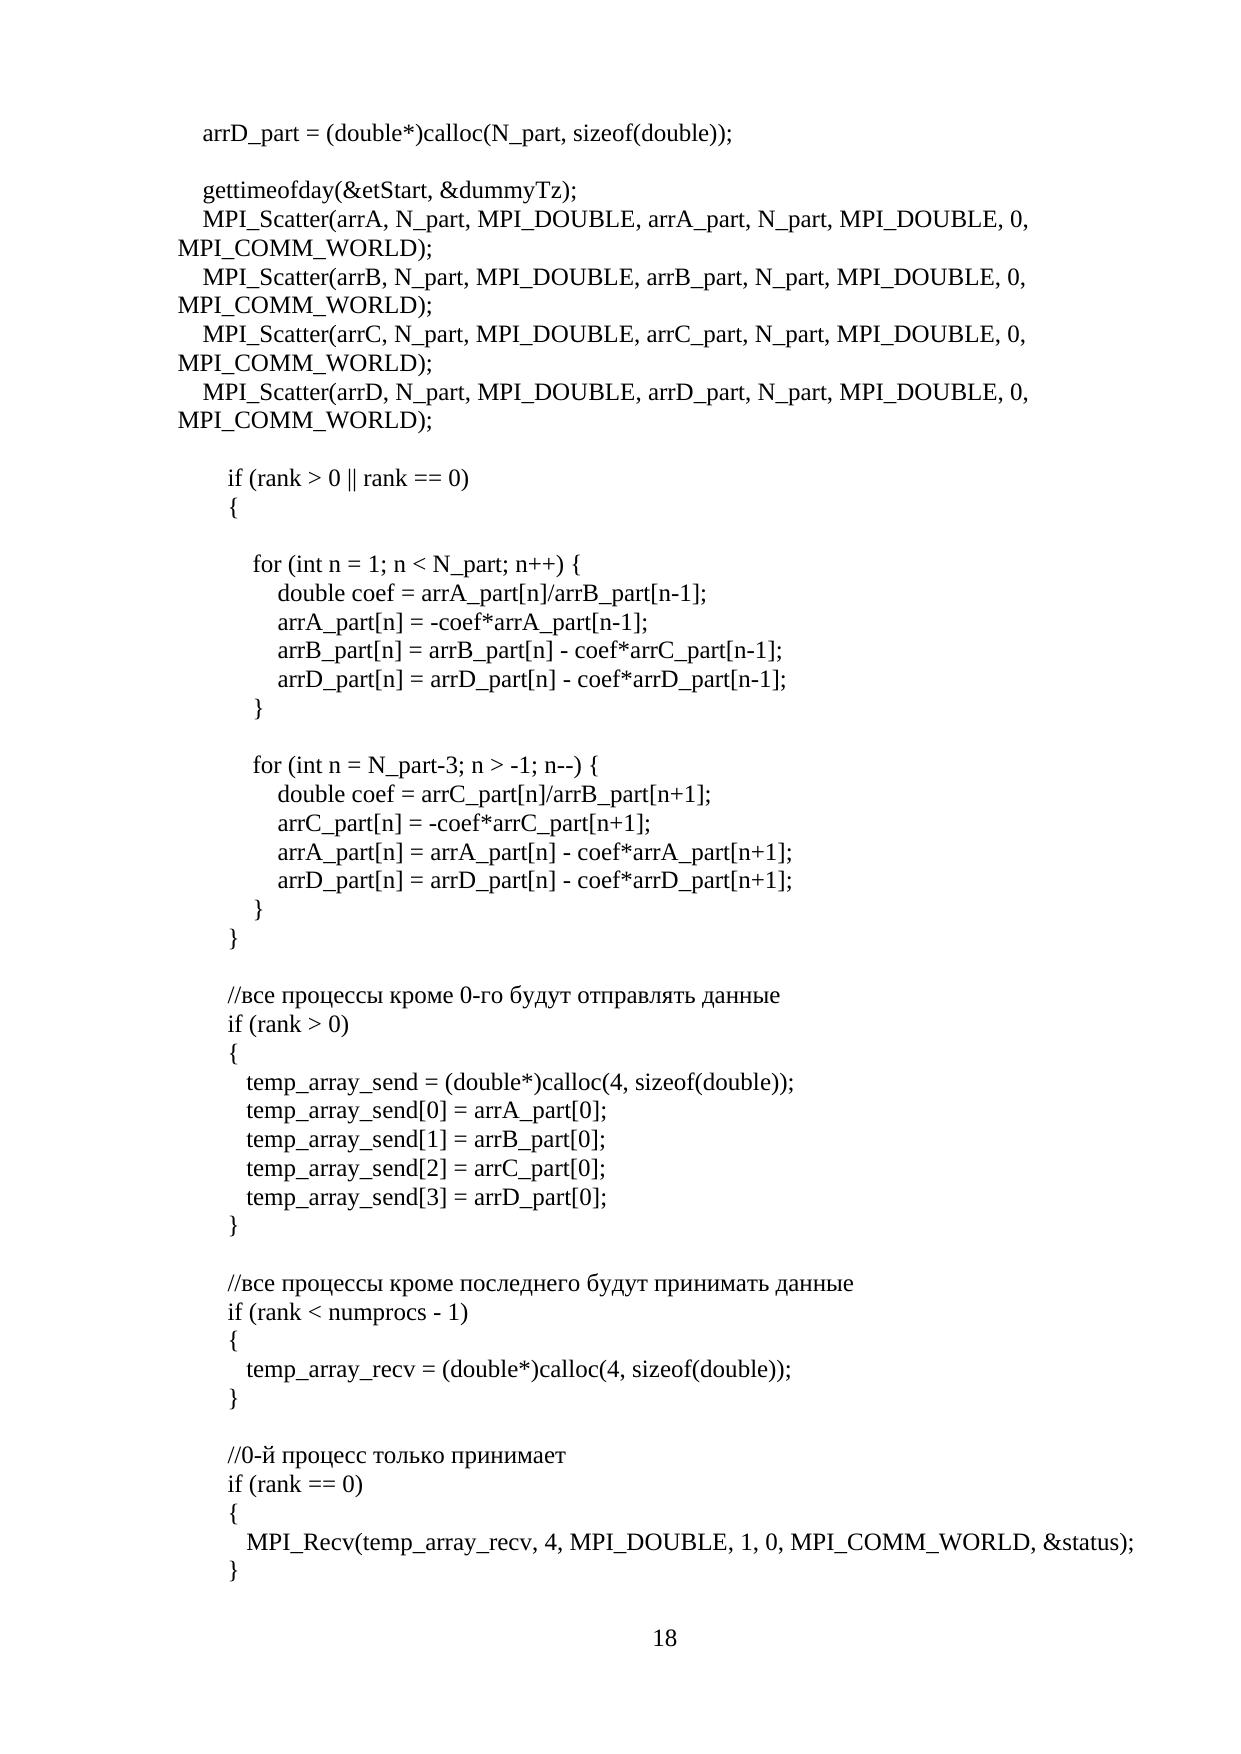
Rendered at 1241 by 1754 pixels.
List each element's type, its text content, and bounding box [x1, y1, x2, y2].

text for (int n = N_part-3; n > -1; n--) { [177, 751, 1152, 779]
text { [177, 492, 1152, 521]
text if (rank > 0) [177, 1009, 1152, 1038]
text //все процессы кроме 0-го будут отправлять данные [177, 981, 1152, 1009]
text } [177, 1211, 1152, 1239]
text temp_array_recv = (double*)calloc(4, sizeof(double)); [177, 1354, 1152, 1383]
text if (rank > 0 || rank == 0) [177, 463, 1152, 492]
text temp_array_send[3] = arrD_part[0]; [177, 1182, 1152, 1211]
text } [177, 693, 1152, 722]
text gettimeofday(&etStart, &dummyTz); [177, 176, 1152, 204]
text MPI_Scatter(arrD, N_part, MPI_DOUBLE, arrD_part, N_part, MPI_DOUBLE, 0, MPI_COMM_WORLD); [177, 377, 1152, 434]
text MPI_Scatter(arrB, N_part, MPI_DOUBLE, arrB_part, N_part, MPI_DOUBLE, 0, MPI_COMM_WORLD); [177, 262, 1152, 319]
text arrD_part[n] = arrD_part[n] - coef*arrD_part[n-1]; [177, 664, 1152, 693]
text arrB_part[n] = arrB_part[n] - coef*arrC_part[n-1]; [177, 636, 1152, 664]
text temp_array_send[2] = arrC_part[0]; [177, 1153, 1152, 1182]
text { [177, 1498, 1152, 1527]
text } [177, 1383, 1152, 1412]
text } [177, 1556, 1152, 1584]
text for (int n = 1; n < N_part; n++) { [177, 549, 1152, 578]
text double coef = arrC_part[n]/arrB_part[n+1]; [177, 779, 1152, 808]
text } [177, 923, 1152, 952]
text temp_array_send[0] = arrA_part[0]; [177, 1096, 1152, 1124]
text double coef = arrA_part[n]/arrB_part[n-1]; [177, 578, 1152, 607]
text { [177, 1038, 1152, 1067]
text MPI_Scatter(arrA, N_part, MPI_DOUBLE, arrA_part, N_part, MPI_DOUBLE, 0, MPI_COMM_WORLD); [177, 204, 1152, 262]
text temp_array_send[1] = arrB_part[0]; [177, 1124, 1152, 1153]
text //все процессы кроме последнего будут принимать данные [177, 1268, 1152, 1297]
text //0-й процесс только принимает [177, 1441, 1152, 1469]
text arrD_part = (double*)calloc(N_part, sizeof(double)); [177, 118, 1152, 147]
text arrD_part[n] = arrD_part[n] - coef*arrD_part[n+1]; [177, 866, 1152, 894]
text temp_array_send = (double*)calloc(4, sizeof(double)); [177, 1067, 1152, 1096]
text if (rank < numprocs - 1) [177, 1297, 1152, 1326]
text MPI_Recv(temp_array_recv, 4, MPI_DOUBLE, 1, 0, MPI_COMM_WORLD, &status); [177, 1527, 1152, 1556]
text MPI_Scatter(arrC, N_part, MPI_DOUBLE, arrC_part, N_part, MPI_DOUBLE, 0, MPI_COMM_WORLD); [177, 319, 1152, 377]
text arrA_part[n] = arrA_part[n] - coef*arrA_part[n+1]; [177, 837, 1152, 866]
text arrC_part[n] = -coef*arrC_part[n+1]; [177, 808, 1152, 837]
text { [177, 1326, 1152, 1354]
text if (rank == 0) [177, 1469, 1152, 1498]
text } [177, 894, 1152, 923]
text arrA_part[n] = -coef*arrA_part[n-1]; [177, 607, 1152, 636]
